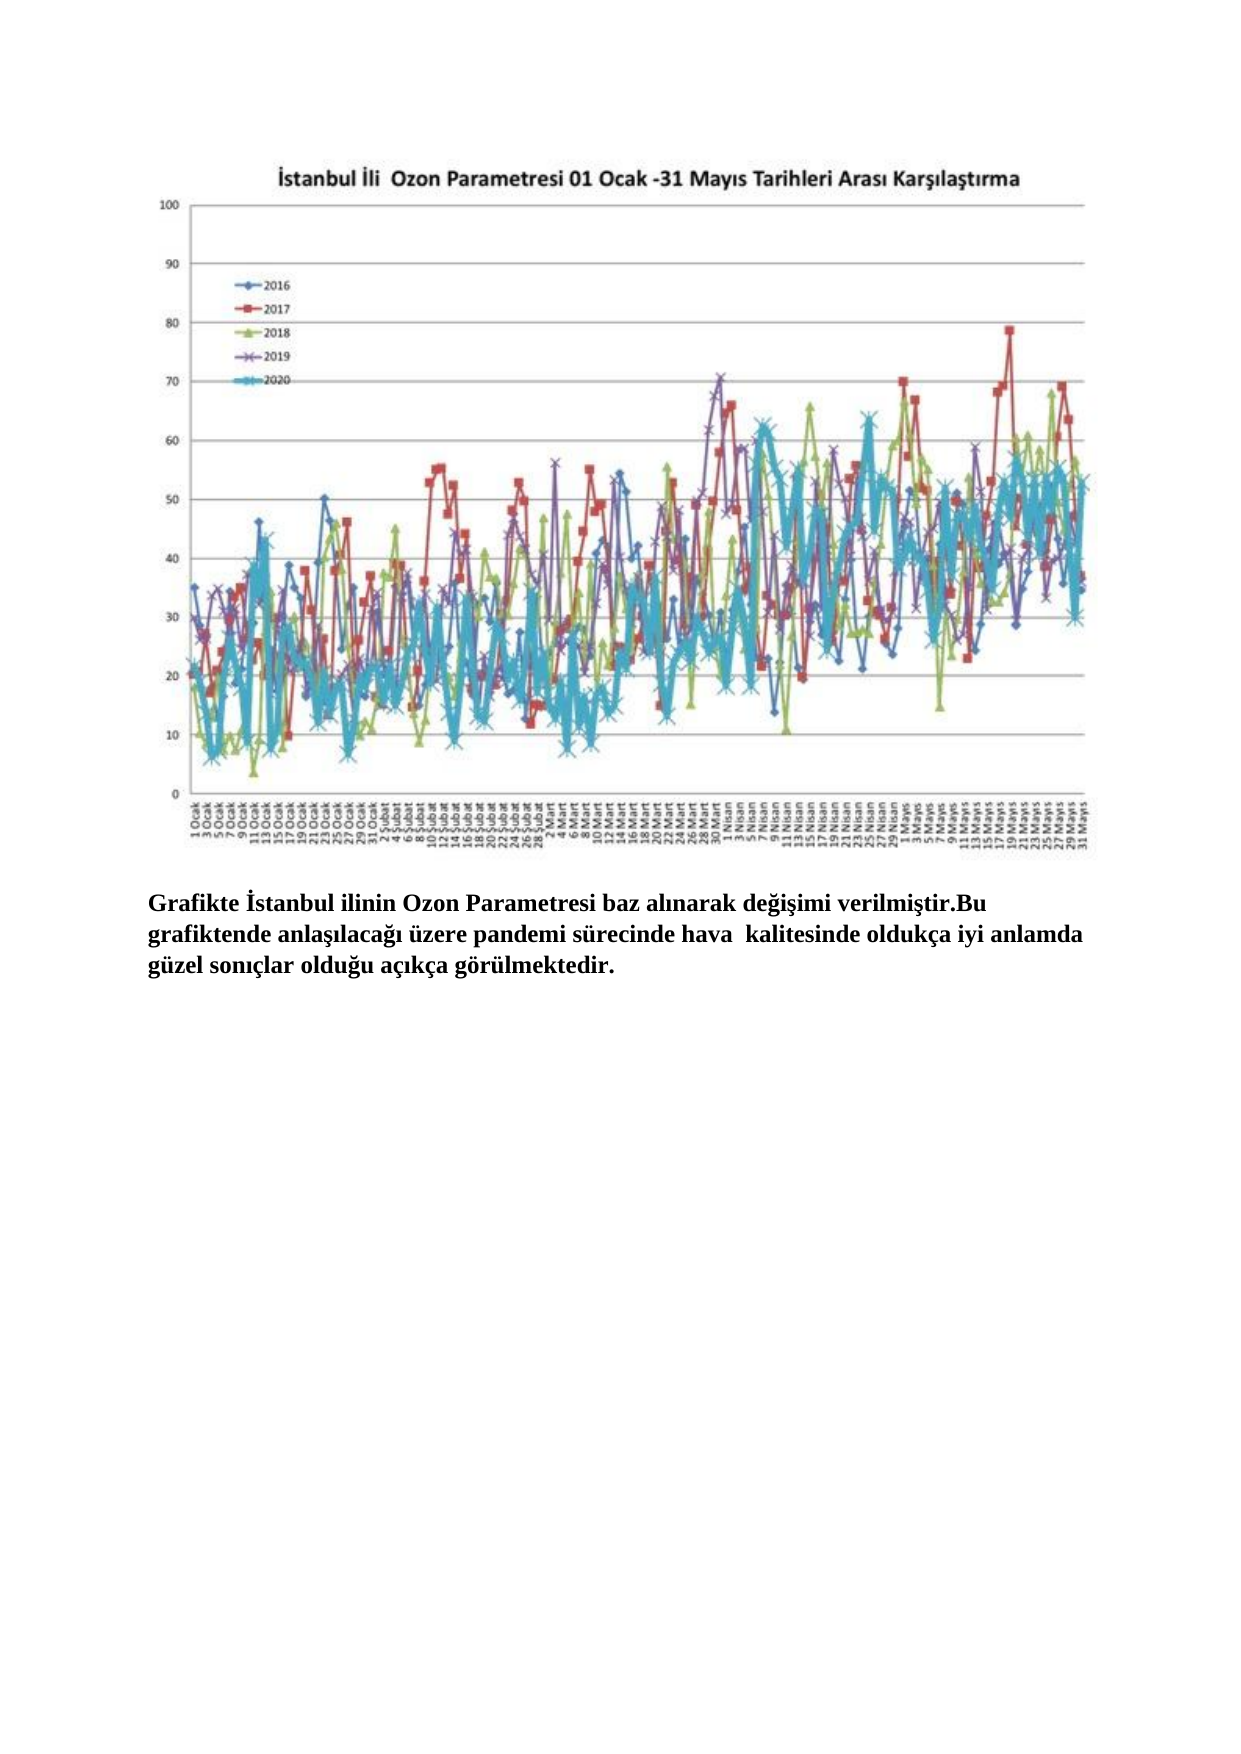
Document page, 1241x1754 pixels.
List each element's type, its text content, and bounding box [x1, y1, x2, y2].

picture [147, 147, 1098, 862]
text Grafikte İstanbul ilinin Ozon Parametresi baz alınarak değişimi verilmiştir.Bu grafiktende anlaşılacağı üzere pandemi sürecinde hava kalitesinde oldukça iyi anlamda güzel sonıçlar olduğu açıkça görülmektedir. [148, 888, 1093, 979]
